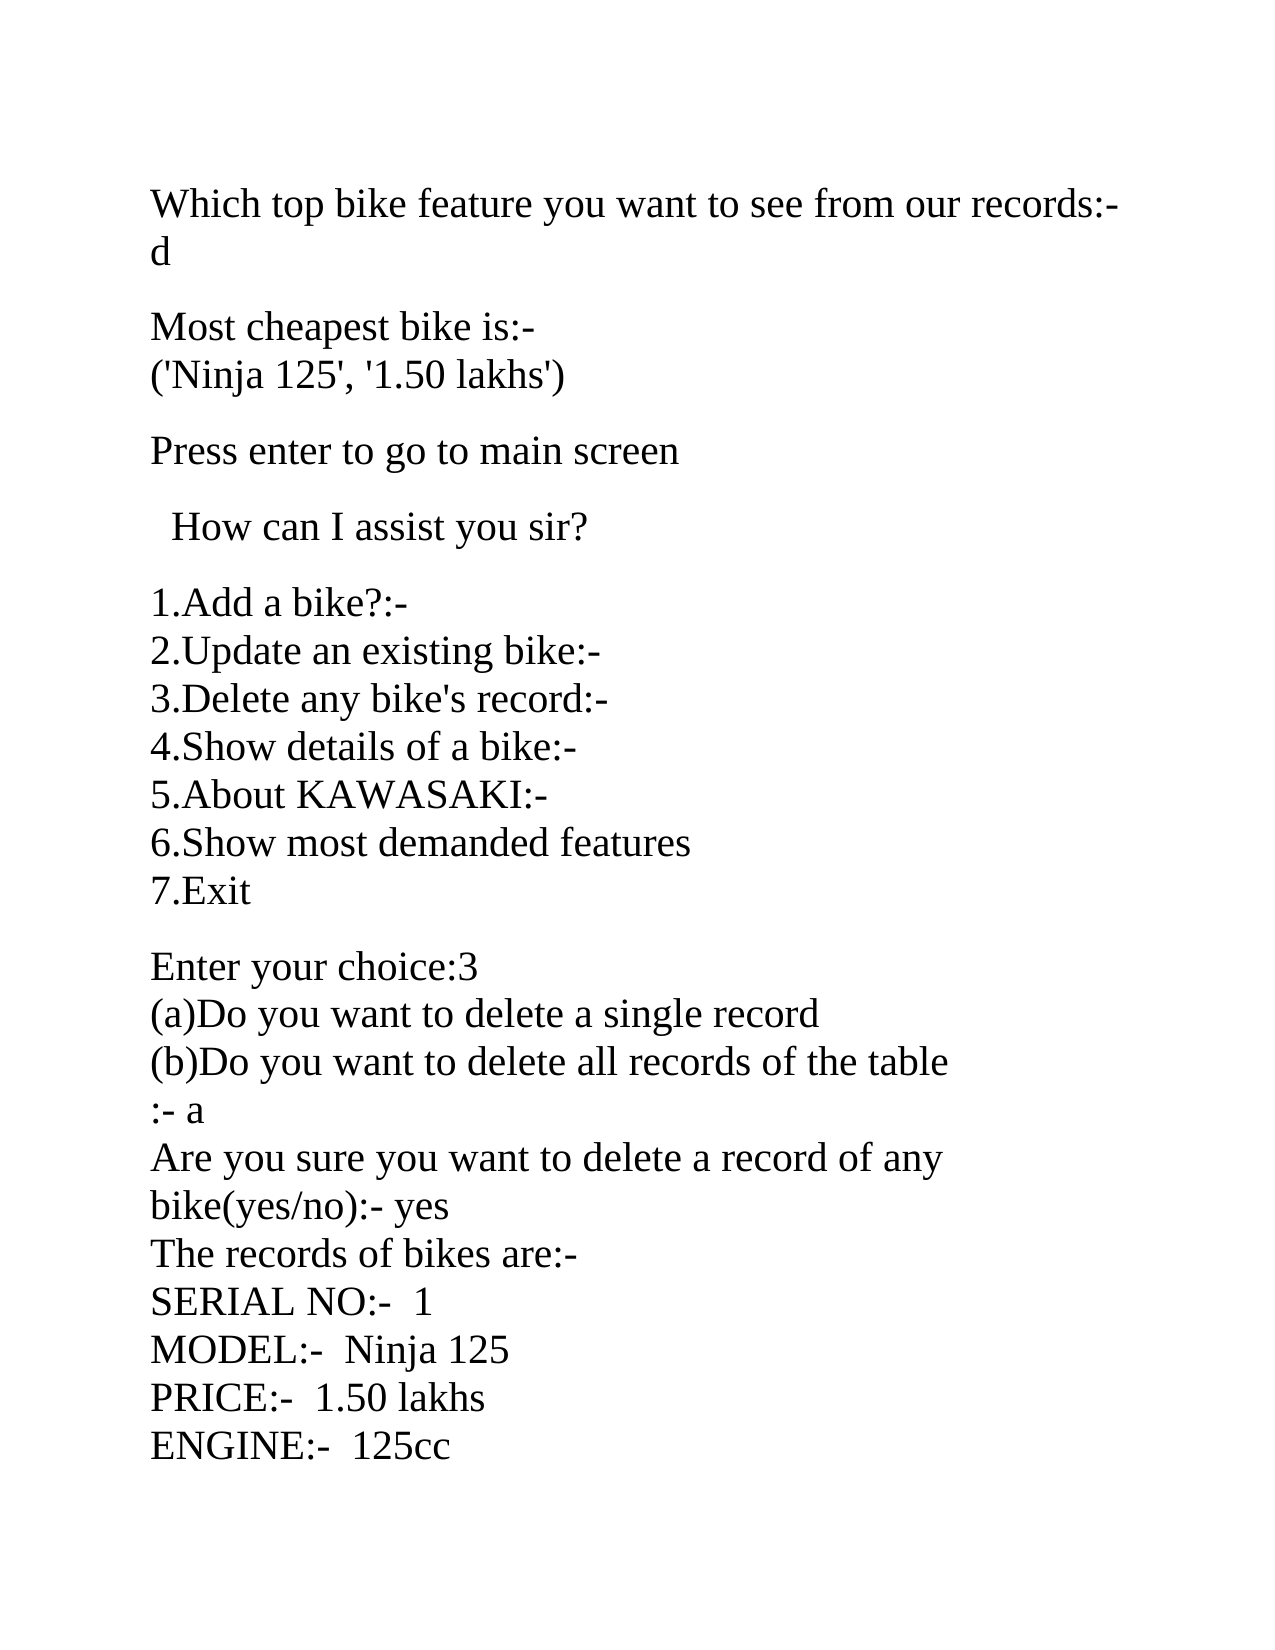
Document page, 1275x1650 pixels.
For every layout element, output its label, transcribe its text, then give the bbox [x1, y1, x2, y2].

text Most cheapest bike is:- [150, 302, 1125, 350]
text 5.About KAWASAKI:- [150, 769, 1125, 817]
text ('Ninja 125', '1.50 lakhs') [150, 350, 1125, 398]
text 7.Exit [150, 865, 1125, 913]
text PRICE:- 1.50 lakhs [150, 1372, 1125, 1420]
text 2.Update an existing bike:- [150, 626, 1125, 673]
text 3.Delete any bike's record:- [150, 673, 1125, 721]
text SERIAL NO:- 1 [150, 1276, 1125, 1324]
text How can I assist you sir? [150, 502, 1125, 549]
text (a)Do you want to delete a single record [150, 989, 1125, 1037]
text (b)Do you want to delete all records of the table [150, 1037, 1125, 1085]
text :- a [150, 1085, 1125, 1133]
text 6.Show most demanded features [150, 817, 1125, 865]
text ENGINE:- 125cc [150, 1420, 1125, 1468]
text Which top bike feature you want to see from our records:- d [150, 178, 1125, 274]
text Enter your choice:3 [150, 941, 1125, 989]
text Press enter to go to main screen [150, 426, 1125, 474]
text Are you sure you want to delete a record of any bike(yes/no):- yes [150, 1133, 1125, 1228]
text MODEL:- Ninja 125 [150, 1324, 1125, 1372]
text 1.Add a bike?:- [150, 578, 1125, 626]
text 4.Show details of a bike:- [150, 721, 1125, 769]
text The records of bikes are:- [150, 1228, 1125, 1276]
